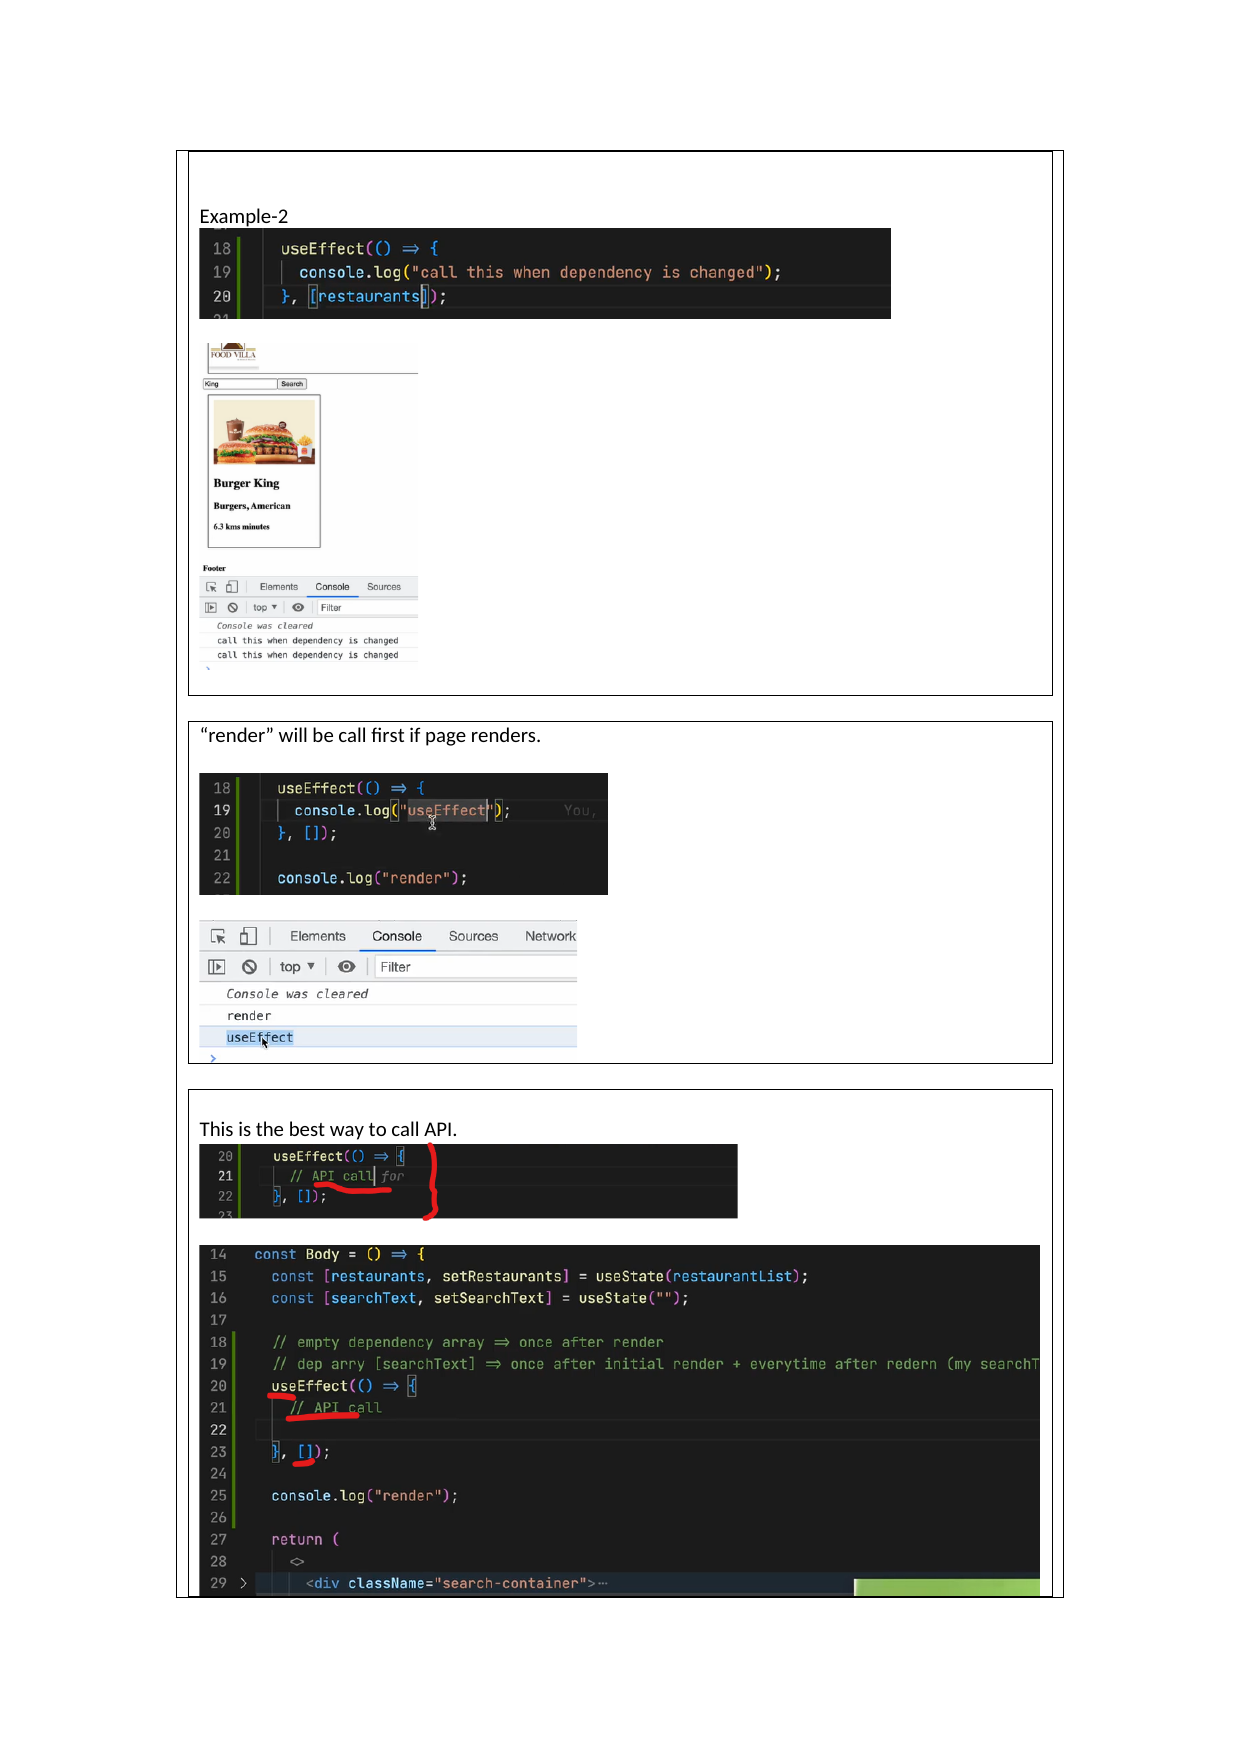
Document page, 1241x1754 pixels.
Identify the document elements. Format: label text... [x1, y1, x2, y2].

picture [199, 343, 419, 670]
picture [199, 773, 608, 895]
picture [199, 1141, 738, 1221]
picture [199, 1245, 1040, 1596]
picture [199, 228, 891, 319]
table_header useEffect Hook This will be when {searchText} changes [177, 151, 1063, 1597]
picture [199, 920, 578, 1063]
